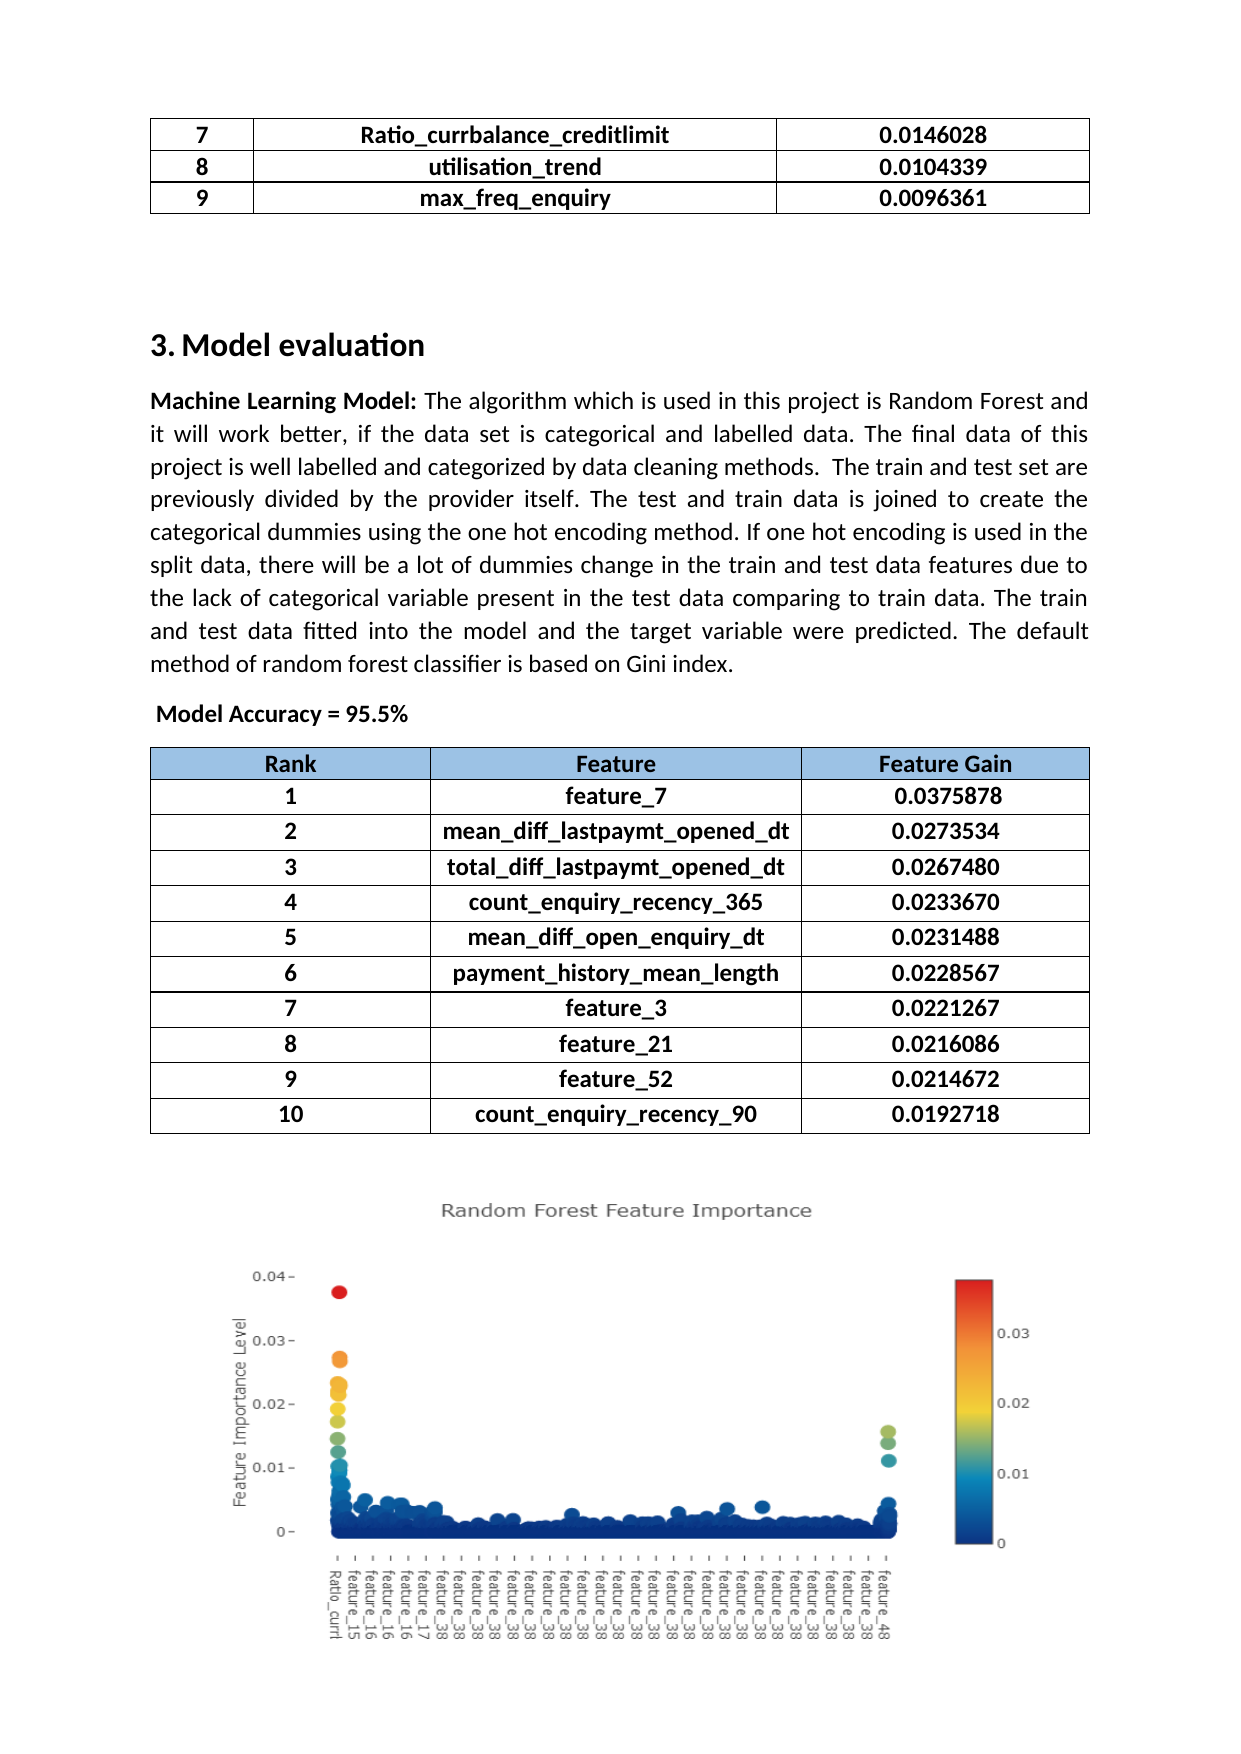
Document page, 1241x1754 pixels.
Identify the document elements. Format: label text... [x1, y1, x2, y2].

table_cell feature_3 [431, 993, 801, 1027]
table_cell 0.0221267 [802, 993, 1089, 1027]
table_cell utilisation_trend [254, 151, 776, 181]
table_cell 0.0214672 [802, 1063, 1089, 1098]
table_header Rank [151, 748, 430, 779]
table_cell 0.0192718 [802, 1099, 1089, 1133]
table_cell mean_diff_open_enquiry_dt [431, 922, 801, 956]
table_cell 0.0267480 [802, 851, 1089, 885]
table_cell 10 [151, 1099, 430, 1133]
table_cell max_freq_enquiry [254, 183, 776, 213]
table_cell 0.0231488 [802, 922, 1089, 956]
table_cell feature_7 [431, 780, 801, 814]
table_cell feature_21 [431, 1028, 801, 1062]
table_cell 9 [151, 1063, 430, 1098]
table_cell Ratio_currbalance_creditlimit [254, 119, 776, 150]
table_cell 0.0216086 [802, 1028, 1089, 1062]
table_cell 0.0273534 [802, 815, 1089, 850]
table_cell 5 [151, 922, 430, 956]
table_cell 0.0146028 [777, 119, 1089, 150]
table_cell 0.0104339 [777, 151, 1089, 181]
table_cell mean_diff_lastpaymt_opened_dt [431, 815, 801, 850]
text Machine Learning Model: The algorithm which is used in this project is Random Forest and it will work better, if the data set is categorical and labelled data. The final data of this project is well labelled and categorized by data cleaning methods. The train and test set are previously divided by the provider itself. The test and train data is joined to create the categorical dummies using the one hot encoding method. If one hot encoding is used in the split data, there will be a lot of dummies change in the train and test data features due to the lack of categorical variable present in the test data comparing to train data. The train and test data fitted into the model and the target variable were predicted. The default method of random forest classifier is based on Gini index. [150, 385, 1090, 679]
picture [198, 1165, 1055, 1639]
table_cell 0.0096361 [777, 183, 1089, 213]
table_cell 8 [151, 1028, 430, 1062]
table_cell 4 [151, 886, 430, 921]
table_cell 2 [151, 815, 430, 850]
table_cell 7 [151, 993, 430, 1027]
table_cell 1 [151, 780, 430, 814]
text Model Accuracy = 95.5% [150, 698, 1090, 728]
table_header Feature Gain [802, 748, 1089, 779]
table_cell 6 [151, 957, 430, 991]
table_cell count_enquiry_recency_90 [431, 1099, 801, 1133]
table_cell 3 [151, 851, 430, 885]
table_cell count_enquiry_recency_365 [431, 886, 801, 921]
table_cell feature_52 [431, 1063, 801, 1098]
table_cell total_diff_lastpaymt_opened_dt [431, 851, 801, 885]
table_cell 7 [151, 119, 253, 150]
table_cell payment_history_mean_length [431, 957, 801, 991]
text 3. Model evaluation [150, 324, 1090, 365]
table_header Feature [431, 748, 801, 779]
table_cell 0.0228567 [802, 957, 1089, 991]
table_cell 0.0375878 [802, 780, 1089, 814]
table_cell 0.0233670 [802, 886, 1089, 921]
table_cell 9 [151, 183, 253, 213]
table_cell 8 [151, 151, 253, 181]
